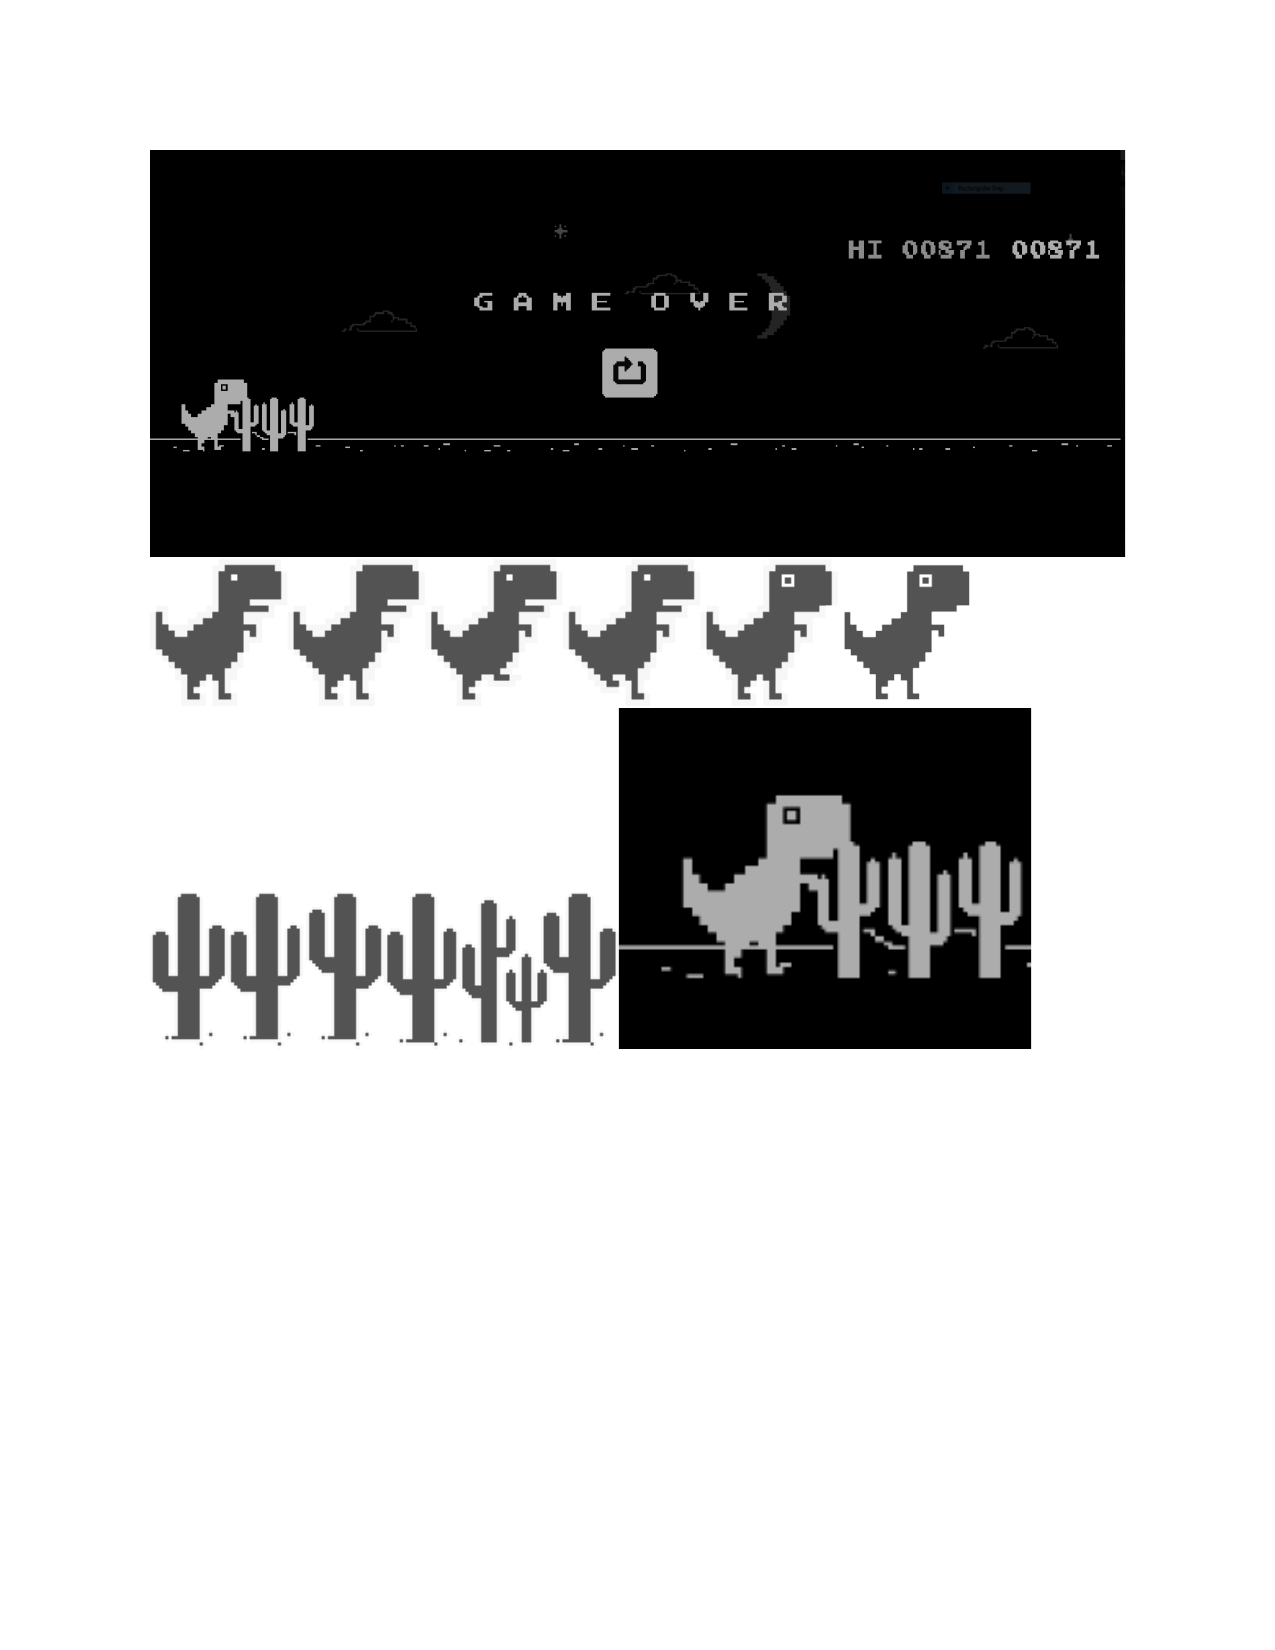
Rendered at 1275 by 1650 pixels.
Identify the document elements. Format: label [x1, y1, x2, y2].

picture [150, 150, 1125, 557]
picture [150, 708, 1032, 1049]
picture [150, 559, 976, 706]
